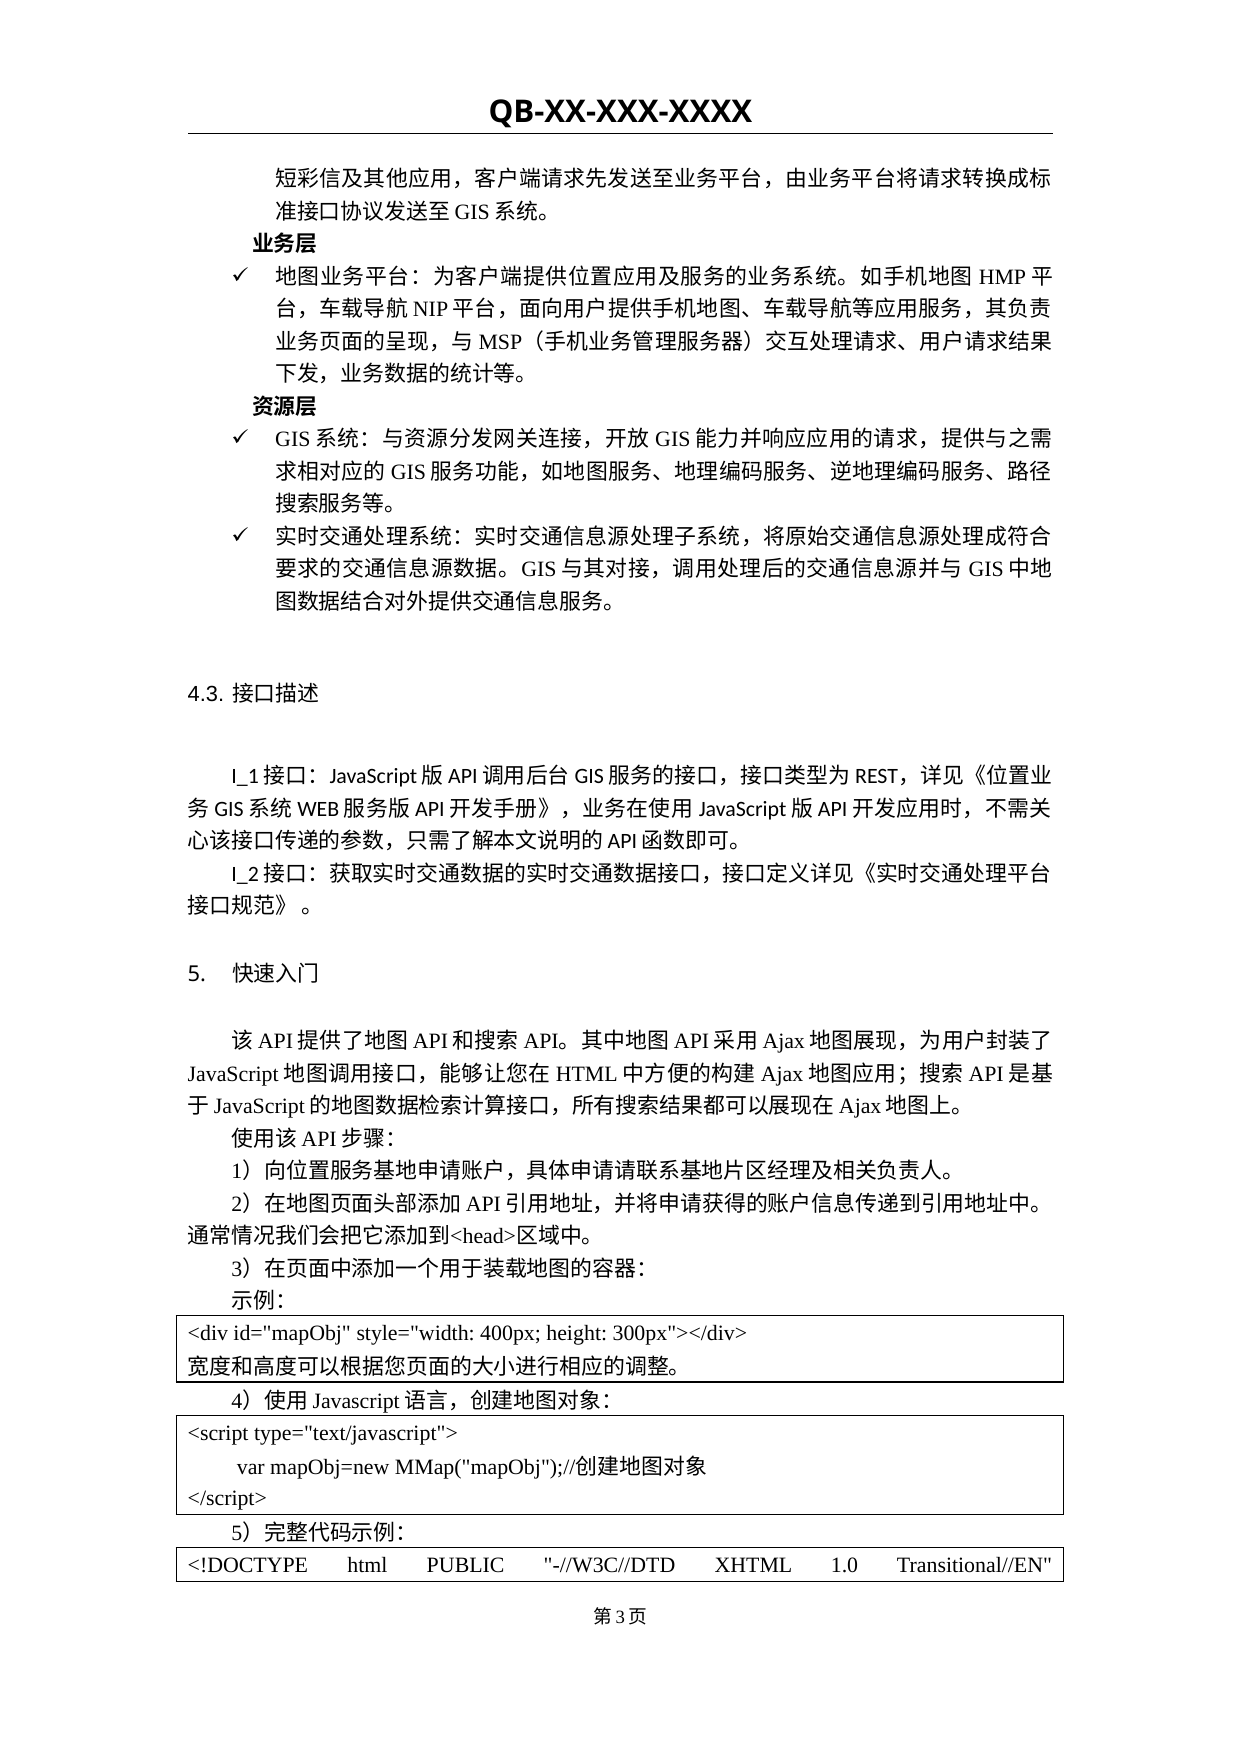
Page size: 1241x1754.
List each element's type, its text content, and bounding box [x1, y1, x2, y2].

text 资源层 [231, 388, 1053, 421]
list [231, 161, 1053, 226]
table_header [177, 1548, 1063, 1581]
list 地图业务平台：为客户端提供位置应用及服务的业务系统。如手机地图HMP平台，车载导航NIP平台，面向用户提供手机地图、车载导航等应用服务，其负责业务页面的呈现，与MSP（手机业务管理服务器）交互处理请求、用户请求结果下发，业务数据的统计等。 [231, 258, 1053, 388]
text 3）在页面中添加一个用于装载地图的容器： [187, 1250, 1053, 1283]
text 2）在地图页面头部添加API引用地址，并将申请获得的账户信息传递到引用地址中。通常情况我们会把它添加到<head>区域中。 [187, 1185, 1053, 1250]
text 接口描述 [187, 676, 1053, 708]
text 4）使用Javascript语言，创建地图对象： [187, 1383, 1053, 1415]
text 示例： [187, 1283, 1053, 1315]
list 实时交通处理系统：实时交通信息源处理子系统，将原始交通信息源处理成符合要求的交通信息源数据。GIS与其对接，调用处理后的交通信息源并与GIS中地图数据结合对外提供交通信息服务。 [231, 518, 1053, 616]
text 使用该API步骤： [187, 1120, 1053, 1153]
text 1）向位置服务基地申请账户，具体申请请联系基地片区经理及相关负责人。 [187, 1153, 1053, 1185]
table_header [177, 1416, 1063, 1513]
text 业务层 [231, 226, 1053, 258]
text I_2接口：获取实时交通数据的实时交通数据接口，接口定义详见《实时交通处理平台接口规范》 。 [187, 856, 1053, 921]
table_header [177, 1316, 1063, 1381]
text 5）完整代码示例： [187, 1515, 1053, 1547]
list GIS系统：与资源分发网关连接，开放GIS能力并响应应用的请求，提供与之需求相对应的GIS服务功能，如地图服务、地理编码服务、逆地理编码服务、路径搜索服务等。 [231, 421, 1053, 518]
text 快速入门 [187, 956, 1053, 988]
text I_1接口：JavaScript版API调用后台GIS服务的接口，接口类型为REST，详见《位置业务GIS系统WEB服务版API开发手册》，业务在使用JavaScript版API开发应用时，不需关心该接口传递的参数，只需了解本文说明的API函数即可。 [187, 758, 1053, 856]
text 该API提供了地图API和搜索API。其中地图API采用Ajax地图展现，为用户封装了JavaScript地图调用接口，能够让您在HTML中方便的构建Ajax地图应用；搜索API是基于JavaScript的地图数据检索计算接口，所有搜索结果都可以展现在Ajax地图上。 [187, 1023, 1053, 1120]
